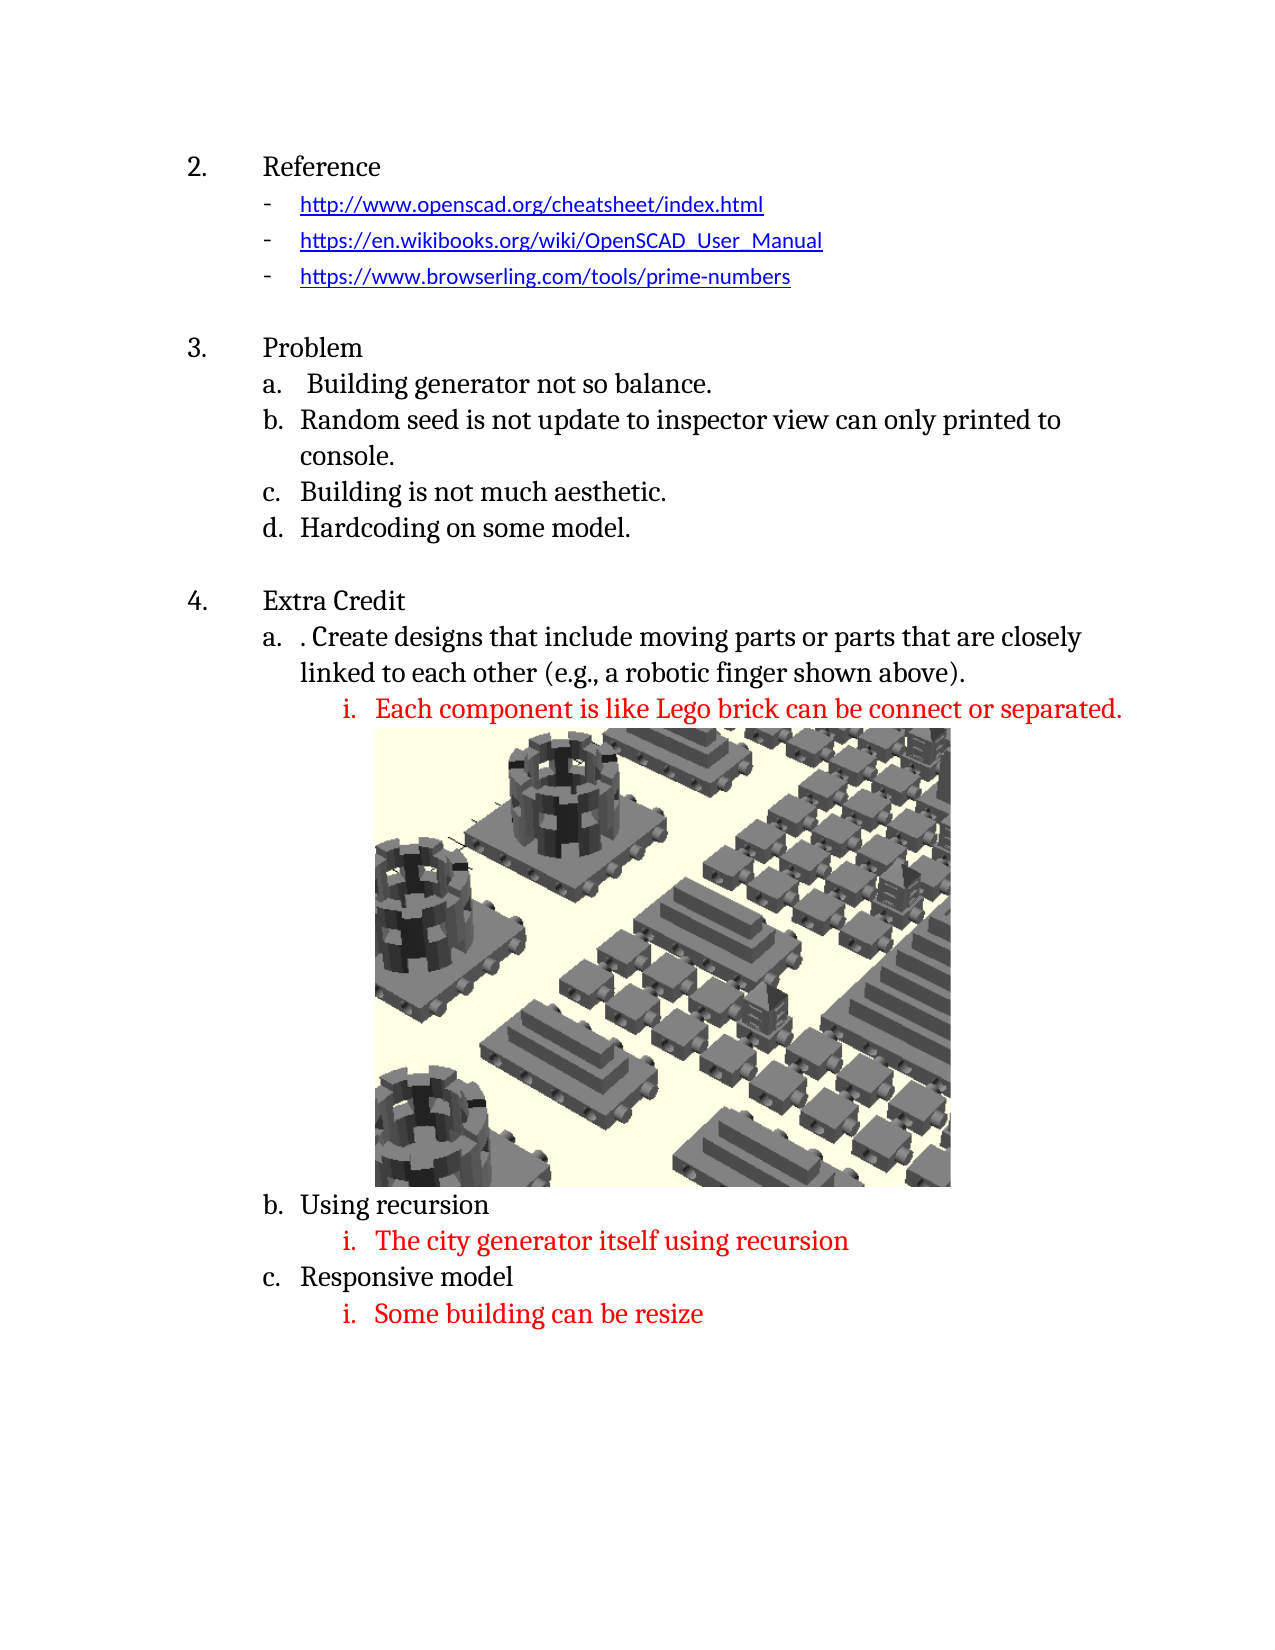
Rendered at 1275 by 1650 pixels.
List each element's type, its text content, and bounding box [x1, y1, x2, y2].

list . Create designs that include moving parts or parts that are closely linked to each other (e.g., a robotic finger shown above). [262, 620, 1125, 689]
list https://en.wikibooks.org/wiki/OpenSCAD_User_Manual [262, 222, 1125, 256]
list Using recursion [262, 1188, 1125, 1222]
picture [375, 728, 951, 1187]
list Each component is like Lego brick can be connect or separated. [356, 692, 1125, 726]
list Some building can be resize [356, 1297, 1125, 1330]
list Problem [187, 331, 1125, 364]
list Building generator not so balance. [262, 367, 1125, 400]
list Extra Credit [187, 584, 1125, 617]
list Random seed is not update to inspector view can only printed to console. [262, 403, 1125, 473]
list Reference [187, 150, 1125, 183]
list Hardcoding on some model. [262, 511, 1125, 545]
list http://www.openscad.org/cheatsheet/index.html [262, 186, 1125, 220]
list The city generator itself using recursion [356, 1224, 1125, 1258]
list Building is not much aesthetic. [262, 475, 1125, 509]
list https://www.browserling.com/tools/prime-numbers [262, 258, 1125, 292]
list Responsive model [262, 1261, 1125, 1294]
